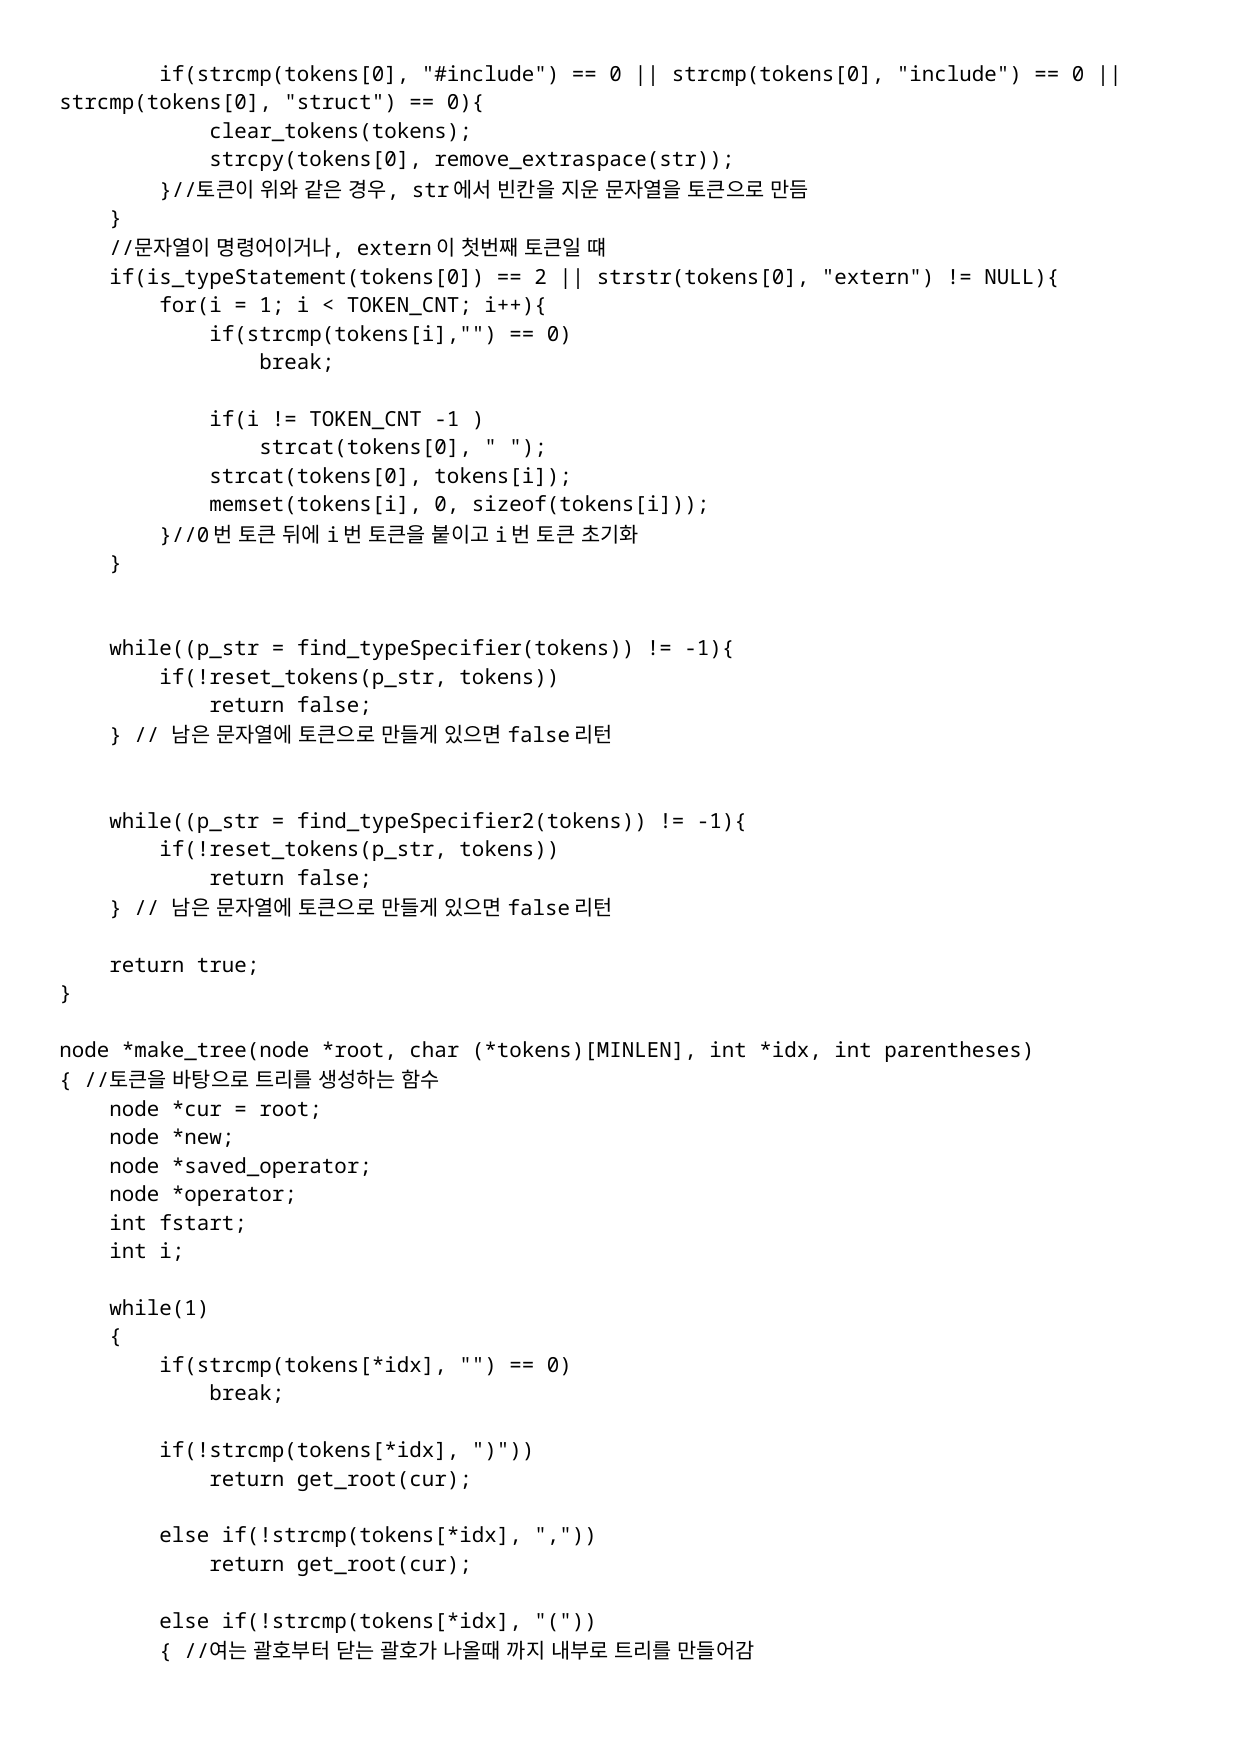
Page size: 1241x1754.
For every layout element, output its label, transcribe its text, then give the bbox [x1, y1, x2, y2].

text } // 남은 문자열에 토큰으로 만들게 있으면 false리턴 [59, 891, 1181, 922]
text if(!reset_tokens(p_str, tokens)) [59, 662, 1181, 690]
text } [59, 203, 1181, 232]
text }//0번 토큰 뒤에 i번 토큰을 붙이고 i번 토큰 초기화 [59, 518, 1181, 548]
text } [59, 548, 1181, 577]
text return false; [59, 690, 1181, 719]
text //문자열이 명령어이거나, extern이 첫번째 토큰일 떄 [59, 232, 1181, 262]
text if(strcmp(tokens[*idx], "") == 0) [59, 1350, 1181, 1378]
text if(strcmp(tokens[0], "#include") == 0 || strcmp(tokens[0], "include") == 0 || strcmp(tokens[0], "struct") == 0){ [59, 59, 1181, 116]
text return false; [59, 863, 1181, 891]
text if(strcmp(tokens[i],"") == 0) [59, 319, 1181, 347]
text return true; [59, 950, 1181, 978]
text { //여는 괄호부터 닫는 괄호가 나올때 까지 내부로 트리를 만들어감 [59, 1634, 1181, 1665]
text strcat(tokens[0], tokens[i]); [59, 461, 1181, 489]
text if(!reset_tokens(p_str, tokens)) [59, 834, 1181, 863]
text if(i != TOKEN_CNT -1 ) [59, 404, 1181, 432]
text node *make_tree(node *root, char (*tokens)[MINLEN], int *idx, int parentheses) [59, 1035, 1181, 1064]
text }//토큰이 위와 같은 경우, str에서 빈칸을 지운 문자열을 토큰으로 만듬 [59, 173, 1181, 203]
text memset(tokens[i], 0, sizeof(tokens[i])); [59, 489, 1181, 518]
text return get_root(cur); [59, 1464, 1181, 1492]
text node *operator; [59, 1179, 1181, 1208]
text } // 남은 문자열에 토큰으로 만들게 있으면 false리턴 [59, 719, 1181, 749]
text node *cur = root; [59, 1094, 1181, 1122]
text else if(!strcmp(tokens[*idx], ",")) [59, 1521, 1181, 1549]
text strcat(tokens[0], " "); [59, 432, 1181, 461]
text { [59, 1322, 1181, 1350]
text clear_tokens(tokens); [59, 116, 1181, 144]
text return get_root(cur); [59, 1549, 1181, 1577]
text while((p_str = find_typeSpecifier2(tokens)) != -1){ [59, 806, 1181, 834]
text while((p_str = find_typeSpecifier(tokens)) != -1){ [59, 633, 1181, 662]
text break; [59, 1378, 1181, 1407]
text int fstart; [59, 1208, 1181, 1236]
text else if(!strcmp(tokens[*idx], "(")) [59, 1606, 1181, 1634]
text for(i = 1; i < TOKEN_CNT; i++){ [59, 290, 1181, 319]
text node *saved_operator; [59, 1151, 1181, 1179]
text break; [59, 347, 1181, 376]
text if(!strcmp(tokens[*idx], ")")) [59, 1435, 1181, 1464]
text while(1) [59, 1293, 1181, 1322]
text node *new; [59, 1122, 1181, 1151]
text { //토큰을 바탕으로 트리를 생성하는 함수 [59, 1064, 1181, 1094]
text int i; [59, 1236, 1181, 1265]
text if(is_typeStatement(tokens[0]) == 2 || strstr(tokens[0], "extern") != NULL){ [59, 262, 1181, 290]
text } [59, 978, 1181, 1007]
text strcpy(tokens[0], remove_extraspace(str)); [59, 144, 1181, 173]
